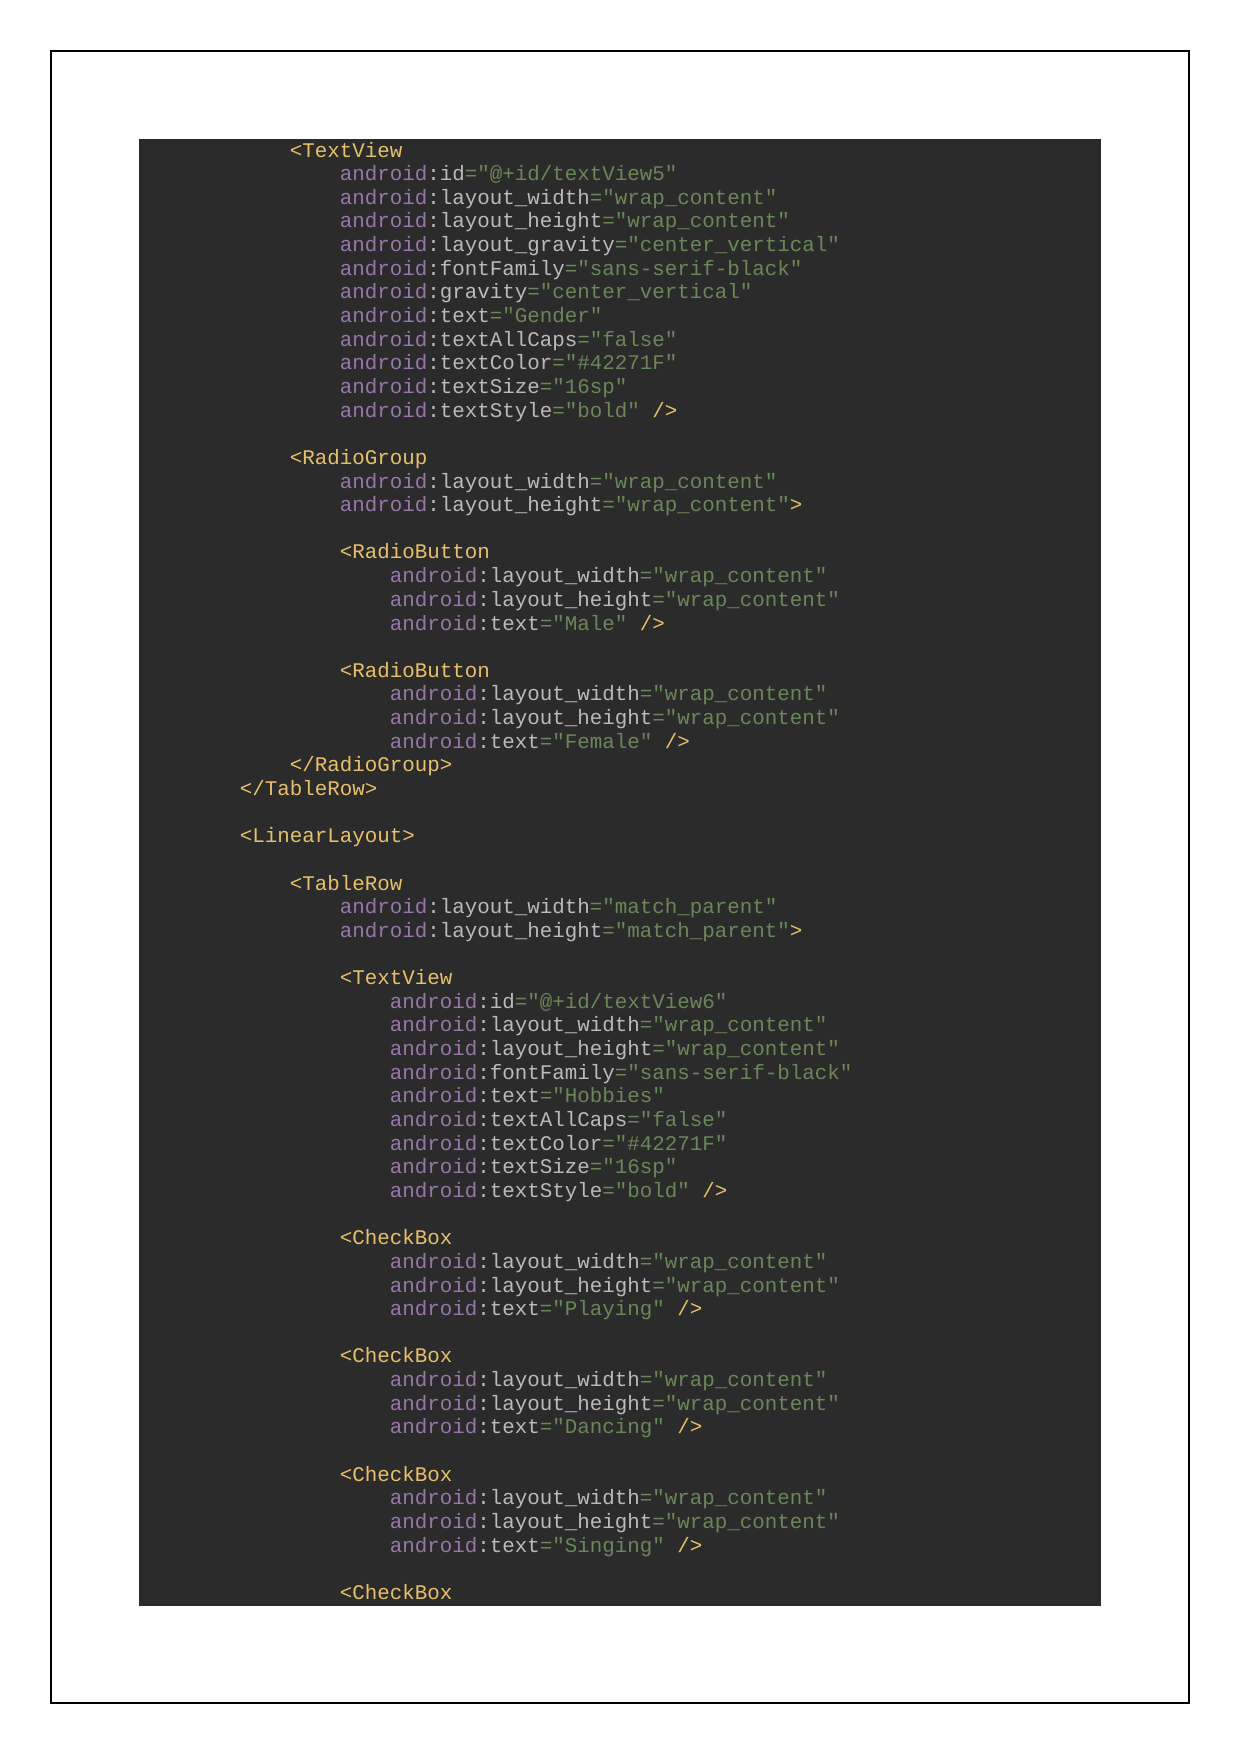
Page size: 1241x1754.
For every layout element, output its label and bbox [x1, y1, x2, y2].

text [139, 139, 1101, 1606]
